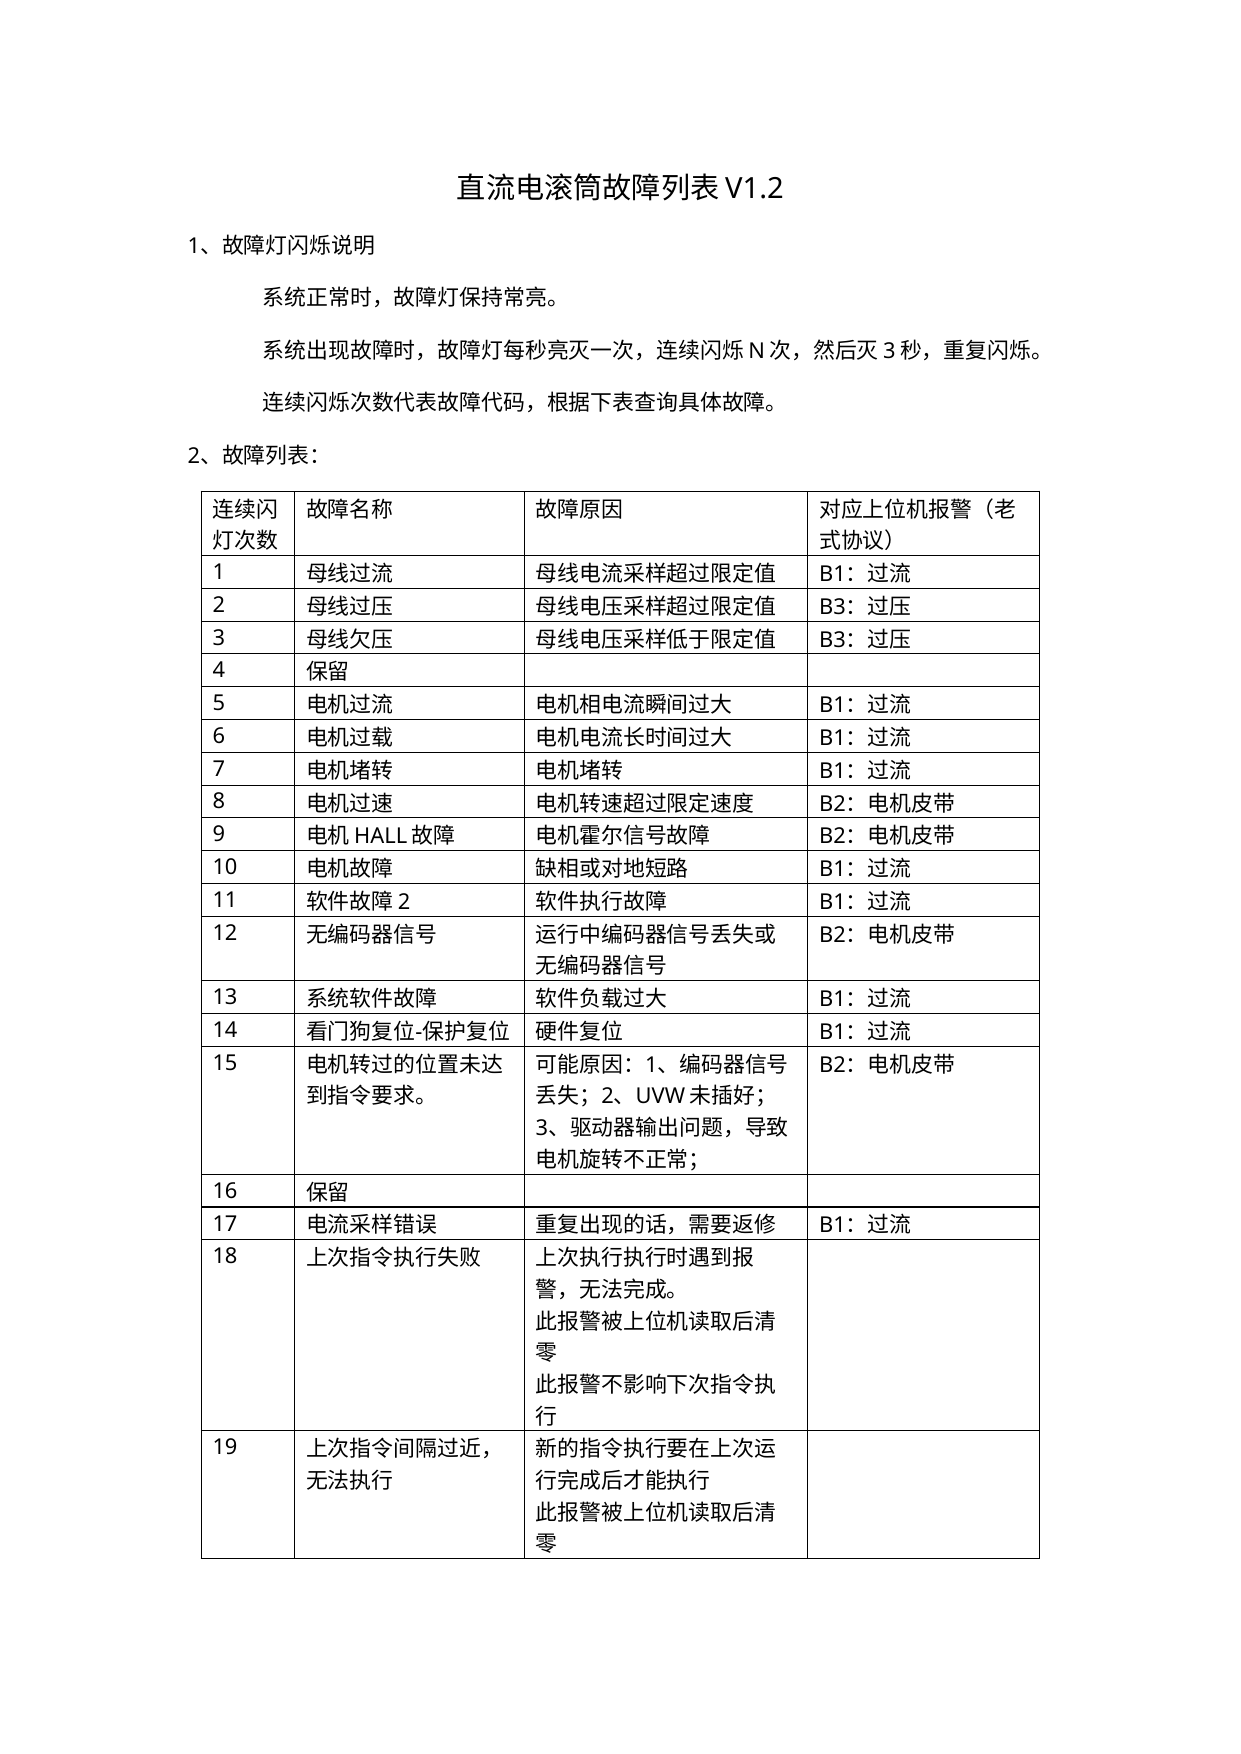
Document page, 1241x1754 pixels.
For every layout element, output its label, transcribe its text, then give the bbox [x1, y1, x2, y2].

table_cell 7 [202, 753, 294, 784]
table_cell 5 [202, 687, 294, 719]
table_cell B1：过流 [808, 1208, 1039, 1239]
table_cell B1：过流 [808, 556, 1039, 588]
table_header 对应上位机报警（老式协议） [808, 492, 1039, 555]
table_cell [808, 1240, 1039, 1430]
table_cell B2：电机皮带 [808, 917, 1039, 980]
table_header 故障名称 [295, 492, 524, 555]
table_cell 电机相电流瞬间过大 [525, 687, 807, 719]
table_cell B2：电机皮带 [808, 1047, 1039, 1174]
table_cell 硬件复位 [525, 1014, 807, 1046]
table_cell 系统软件故障 [295, 981, 524, 1013]
table_cell B1：过流 [808, 981, 1039, 1013]
table_cell B3：过压 [808, 622, 1039, 653]
table_cell 电机故障 [295, 851, 524, 883]
table_cell 电机过流 [295, 687, 524, 719]
table_cell 上次指令执行失败 [295, 1240, 524, 1430]
table_cell B3：过压 [808, 589, 1039, 621]
table_cell [808, 654, 1039, 686]
table_cell 8 [202, 786, 294, 817]
table_cell B1：过流 [808, 720, 1039, 752]
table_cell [525, 1431, 807, 1558]
table_cell [808, 1175, 1039, 1206]
table_cell 6 [202, 720, 294, 752]
table_cell 12 [202, 917, 294, 980]
table_cell 母线电压采样超过限定值 [525, 589, 807, 621]
text 系统正常时，故障灯保持常亮。 [187, 280, 1053, 312]
text 1、故障灯闪烁说明 [187, 228, 1053, 259]
table_cell 10 [202, 851, 294, 883]
table_cell 上次执行执行时遇到报警，无法完成。 此报警被上位机读取后清零 此报警不影响下次指令执行 [525, 1240, 807, 1430]
table_cell 11 [202, 884, 294, 916]
table_cell 缺相或对地短路 [525, 851, 807, 883]
table_cell 电机转过的位置未达到指令要求。 [295, 1047, 524, 1174]
table_cell 母线过压 [295, 589, 524, 621]
table_cell [808, 1431, 1039, 1558]
table_cell 无编码器信号 [295, 917, 524, 980]
table_cell 4 [202, 654, 294, 686]
table_cell 软件负载过大 [525, 981, 807, 1013]
table_header 故障原因 [525, 492, 807, 555]
table_cell 母线电流采样超过限定值 [525, 556, 807, 588]
table_cell 运行中编码器信号丢失或无编码器信号 [525, 917, 807, 980]
table_cell 2 [202, 589, 294, 621]
table_cell 电机霍尔信号故障 [525, 818, 807, 850]
table_cell 13 [202, 981, 294, 1013]
table_cell 电机过载 [295, 720, 524, 752]
table_cell 软件故障2 [295, 884, 524, 916]
table_cell B2：电机皮带 [808, 786, 1039, 817]
table_cell 母线欠压 [295, 622, 524, 653]
table_cell 电机HALL故障 [295, 818, 524, 850]
table_cell 15 [202, 1047, 294, 1174]
table_cell 1 [202, 556, 294, 588]
table_cell 保留 [295, 1175, 524, 1206]
table_cell 19 [202, 1431, 294, 1558]
text 2、故障列表： [187, 438, 1053, 470]
table_header 连续闪灯次数 [202, 492, 294, 555]
table_cell 14 [202, 1014, 294, 1046]
table_cell 电机转速超过限定速度 [525, 786, 807, 817]
table_cell 电机过速 [295, 786, 524, 817]
text 系统出现故障时，故障灯每秒亮灭一次，连续闪烁N次，然后灭3秒，重复闪烁。 [187, 333, 1053, 364]
table_cell 电流采样错误 [295, 1208, 524, 1239]
table_cell [525, 1175, 807, 1206]
table_cell B1：过流 [808, 753, 1039, 784]
table_cell B1：过流 [808, 851, 1039, 883]
table_cell 16 [202, 1175, 294, 1206]
table_cell 3 [202, 622, 294, 653]
table_cell 上次指令间隔过近，无法执行 [295, 1431, 524, 1558]
table_cell B1：过流 [808, 1014, 1039, 1046]
table_cell 17 [202, 1208, 294, 1239]
table_cell B1：过流 [808, 687, 1039, 719]
table_cell 重复出现的话，需要返修 [525, 1208, 807, 1239]
table_cell 软件执行故障 [525, 884, 807, 916]
table_cell 电机堵转 [295, 753, 524, 784]
table_cell 母线过流 [295, 556, 524, 588]
table_cell 看门狗复位-保护复位 [295, 1014, 524, 1046]
text 连续闪烁次数代表故障代码，根据下表查询具体故障。 [187, 385, 1053, 417]
table_cell B1：过流 [808, 884, 1039, 916]
table_cell B2：电机皮带 [808, 818, 1039, 850]
table_cell 可能原因：1、编码器信号丢失；2、UVW未插好；3、驱动器输出问题，导致电机旋转不正常； [525, 1047, 807, 1174]
table_cell 母线电压采样低于限定值 [525, 622, 807, 653]
table_cell 9 [202, 818, 294, 850]
table_cell [525, 654, 807, 686]
table_cell 18 [202, 1240, 294, 1430]
table_cell 电机堵转 [525, 753, 807, 784]
table_cell 保留 [295, 654, 524, 686]
text 直流电滚筒故障列表V1.2 [187, 164, 1053, 207]
table_cell 电机电流长时间过大 [525, 720, 807, 752]
